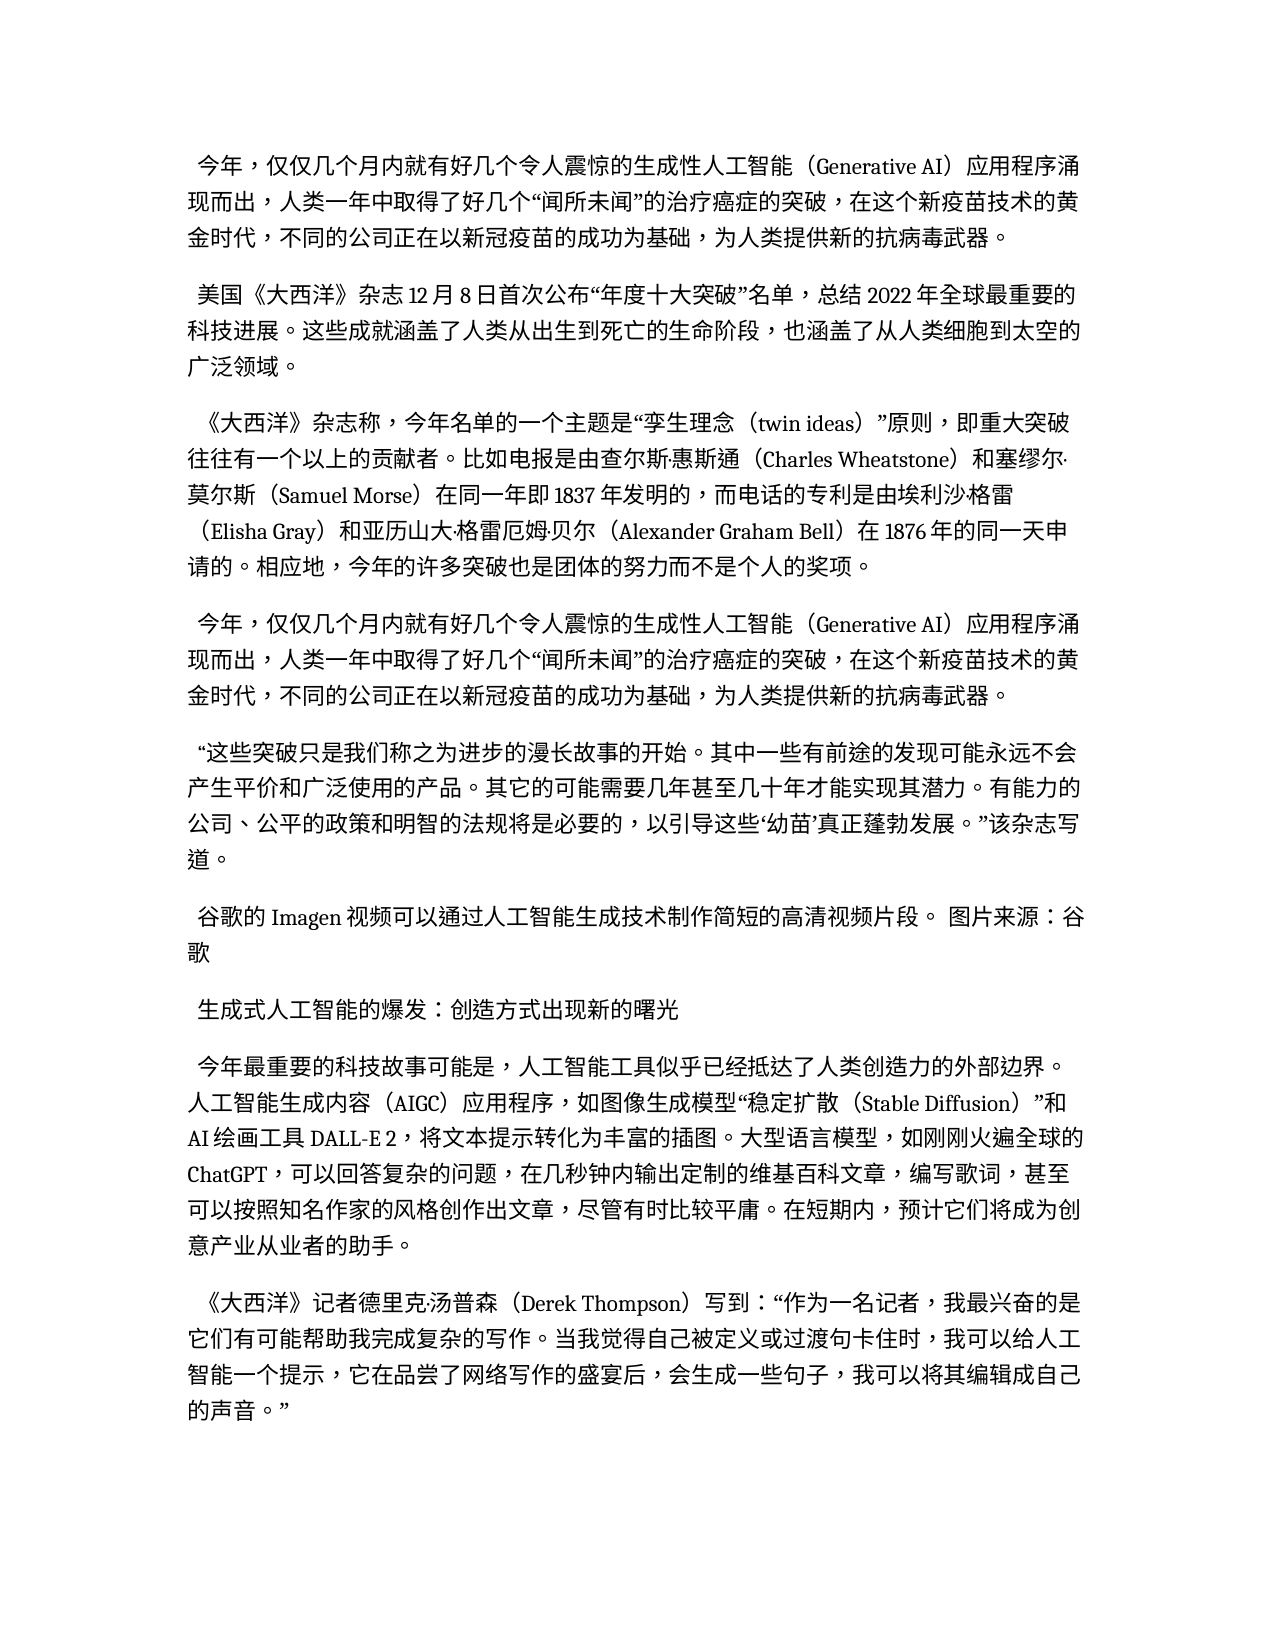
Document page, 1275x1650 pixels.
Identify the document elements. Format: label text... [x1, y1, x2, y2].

text 《大西洋》记者德里克·汤普森（Derek Thompson）写到：“作为一名记者，我最兴奋的是它们有可能帮助我完成复杂的写作。当我觉得自己被定义或过渡句卡住时，我可以给人工智能一个提示，它在品尝了网络写作的盛宴后，会生成一些句子，我可以将其编辑成自己的声音。” [187, 1287, 1087, 1426]
text 今年，仅仅几个月内就有好几个令人震惊的生成性人工智能（Generative AI）应用程序涌现而出，人类一年中取得了好几个“闻所未闻”的治疗癌症的突破，在这个新疫苗技术的黄金时代，不同的公司正在以新冠疫苗的成功为基础，为人类提供新的抗病毒武器。 [187, 608, 1087, 711]
text 生成式人工智能的爆发：创造方式出现新的曙光 [187, 994, 1087, 1025]
text 今年，仅仅几个月内就有好几个令人震惊的生成性人工智能（Generative AI）应用程序涌现而出，人类一年中取得了好几个“闻所未闻”的治疗癌症的突破，在这个新疫苗技术的黄金时代，不同的公司正在以新冠疫苗的成功为基础，为人类提供新的抗病毒武器。 [187, 150, 1087, 253]
text 《大西洋》杂志称，今年名单的一个主题是“孪生理念（twin ideas）”原则，即重大突破往往有一个以上的贡献者。比如电报是由查尔斯·惠斯通（Charles Wheatstone）和塞缪尔·莫尔斯（Samuel Morse）在同一年即1837年发明的，而电话的专利是由埃利沙·格雷（Elisha Gray）和亚历山大·格雷厄姆·贝尔（Alexander Graham Bell）在1876年的同一天申请的。相应地，今年的许多突破也是团体的努力而不是个人的奖项。 [187, 407, 1087, 582]
text 今年最重要的科技故事可能是，人工智能工具似乎已经抵达了人类创造力的外部边界。人工智能生成内容（AIGC）应用程序，如图像生成模型“稳定扩散（Stable Diffusion）”和AI绘画工具DALL-E 2，将文本提示转化为丰富的插图。大型语言模型，如刚刚火遍全球的ChatGPT，可以回答复杂的问题，在几秒钟内输出定制的维基百科文章，编写歌词，甚至可以按照知名作家的风格创作出文章，尽管有时比较平庸。在短期内，预计它们将成为创意产业从业者的助手。 [187, 1051, 1087, 1261]
text 谷歌的Imagen视频可以通过人工智能生成技术制作简短的高清视频片段。 图片来源：谷歌 [187, 901, 1087, 968]
text 美国《大西洋》杂志12月8日首次公布“年度十大突破”名单，总结2022年全球最重要的科技进展。这些成就涵盖了人类从出生到死亡的生命阶段，也涵盖了从人类细胞到太空的广泛领域。 [187, 279, 1087, 382]
text “这些突破只是我们称之为进步的漫长故事的开始。其中一些有前途的发现可能永远不会产生平价和广泛使用的产品。其它的可能需要几年甚至几十年才能实现其潜力。有能力的公司、公平的政策和明智的法规将是必要的，以引导这些‘幼苗’真正蓬勃发展。”该杂志写道。 [187, 736, 1087, 876]
